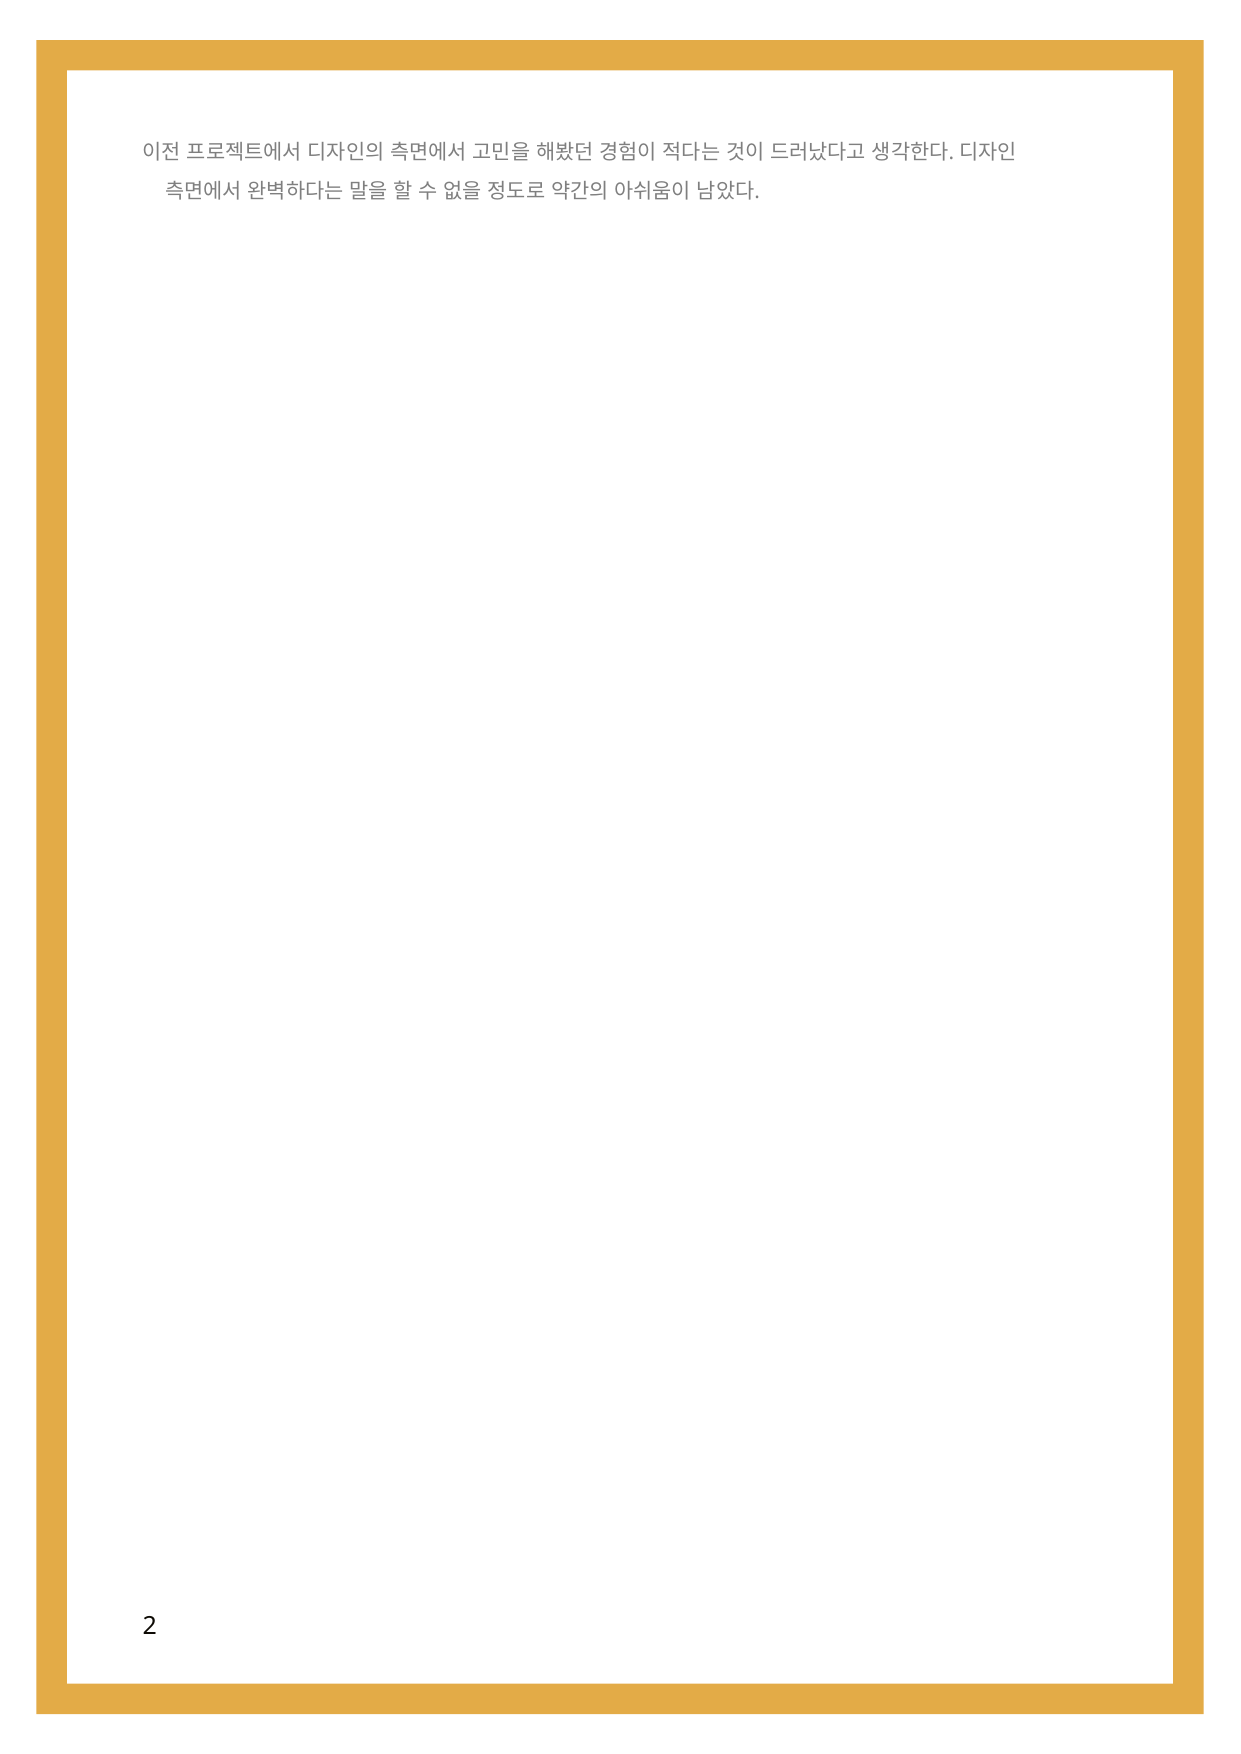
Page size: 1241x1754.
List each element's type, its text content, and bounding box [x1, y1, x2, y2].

list 이전 프로젝트에서 디자인의 측면에서 고민을 해봤던 경험이 적다는 것이 드러났다고 생각한다. 디자인 측면에서 완벽하다는 말을 할 수 없을 정도로 약간의 아쉬움이 남았다. [142, 135, 1098, 205]
